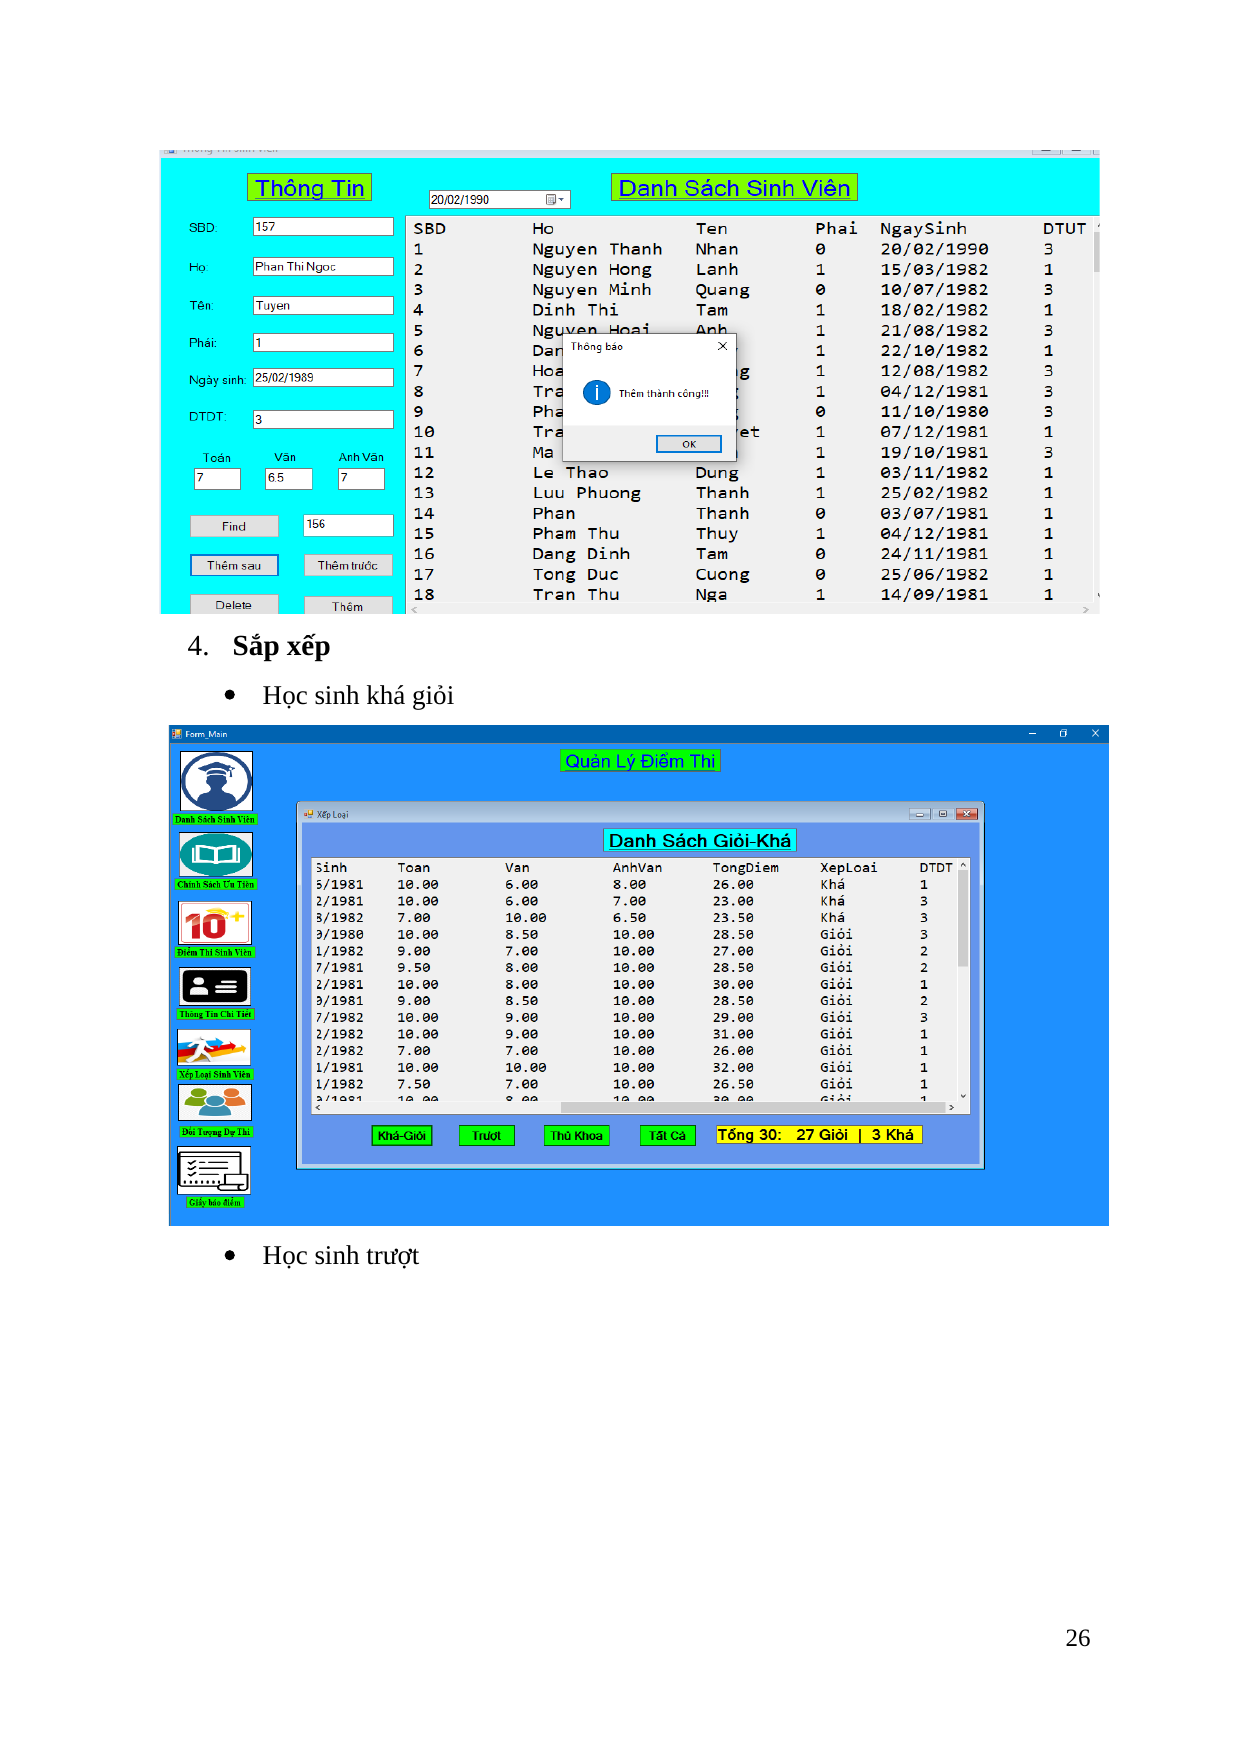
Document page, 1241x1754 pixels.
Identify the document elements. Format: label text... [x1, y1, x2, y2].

list Học sinh trượt [225, 1239, 1090, 1271]
picture [168, 725, 1109, 1226]
picture [159, 150, 1100, 614]
list Sắp xếp [187, 628, 1090, 662]
list Học sinh khá giỏi [225, 679, 1090, 710]
